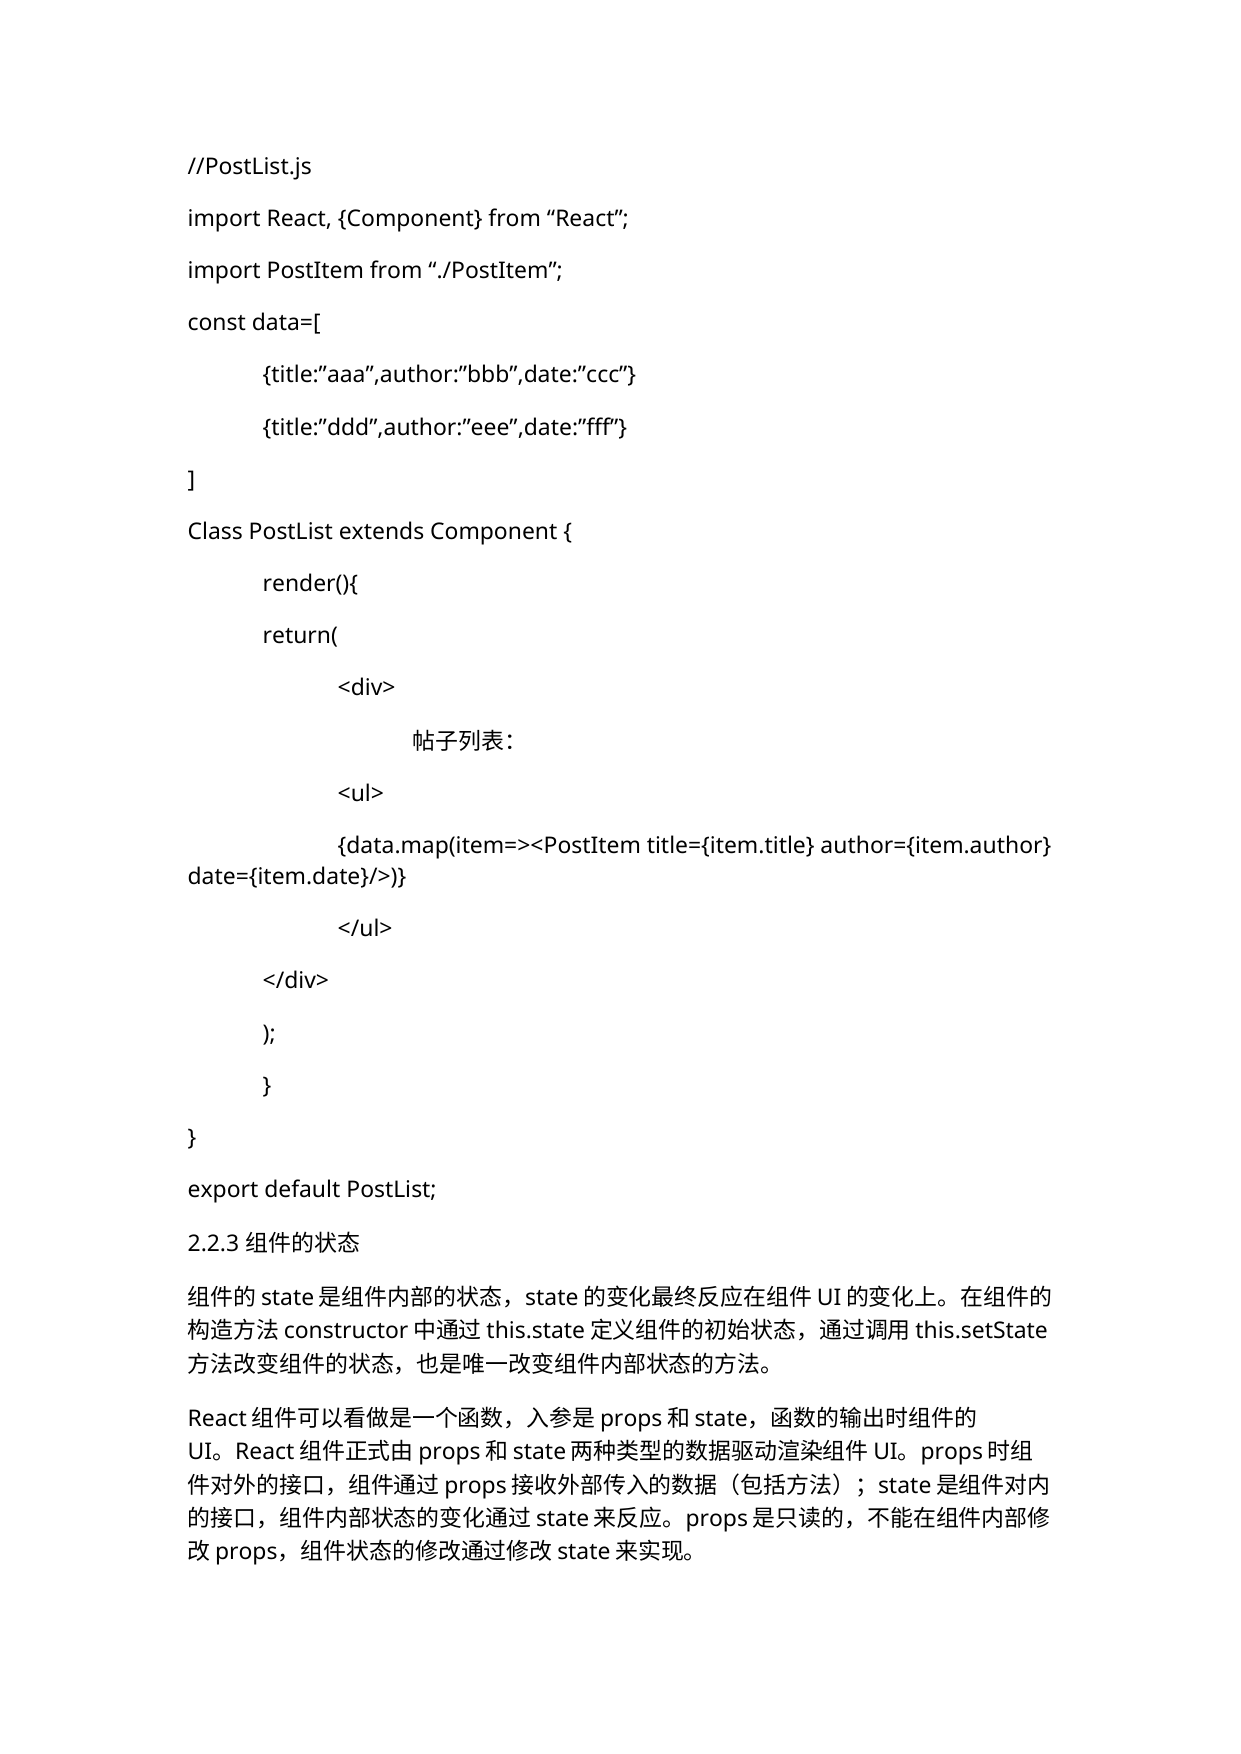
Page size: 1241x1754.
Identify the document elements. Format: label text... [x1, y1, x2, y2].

text </ul> [187, 912, 1053, 944]
text //PostList.js [187, 150, 1053, 181]
text Class PostList extends Component { [187, 514, 1053, 546]
text {title:”ddd”,author:”eee”,date:”fff”} [187, 410, 1053, 442]
text <ul> [187, 777, 1053, 808]
text import React, {Component} from “React”; [187, 202, 1053, 233]
text render(){ [187, 567, 1053, 598]
text } [187, 1069, 1053, 1100]
text React组件可以看做是一个函数，入参是props和state，函数的输出时组件的UI。React组件正式由props和state两种类型的数据驱动渲染组件UI。props时组件对外的接口，组件通过props接收外部传入的数据（包括方法）；state是组件对内的接口，组件内部状态的变化通过state来反应。props是只读的，不能在组件内部修改props，组件状态的修改通过修改state来实现。 [187, 1400, 1053, 1566]
text {data.map(item=><PostItem title={item.title} author={item.author} date={item.date}/>)} [187, 829, 1053, 892]
text ); [187, 1017, 1053, 1048]
text {title:”aaa”,author:”bbb”,date:”ccc”} [187, 358, 1053, 389]
text export default PostList; [187, 1173, 1053, 1204]
text </div> [187, 964, 1053, 996]
text ] [187, 462, 1053, 494]
text return( [187, 619, 1053, 650]
text 帖子列表： [187, 723, 1053, 756]
text 组件的state是组件内部的状态，state的变化最终反应在组件UI的变化上。在组件的构造方法constructor中通过this.state定义组件的初始状态，通过调用this.setState方法改变组件的状态，也是唯一改变组件内部状态的方法。 [187, 1279, 1053, 1379]
text <div> [187, 671, 1053, 702]
text const data=[ [187, 306, 1053, 337]
text } [187, 1121, 1053, 1152]
text import PostItem from “./PostItem”; [187, 254, 1053, 285]
text 2.2.3 组件的状态 [187, 1225, 1053, 1258]
